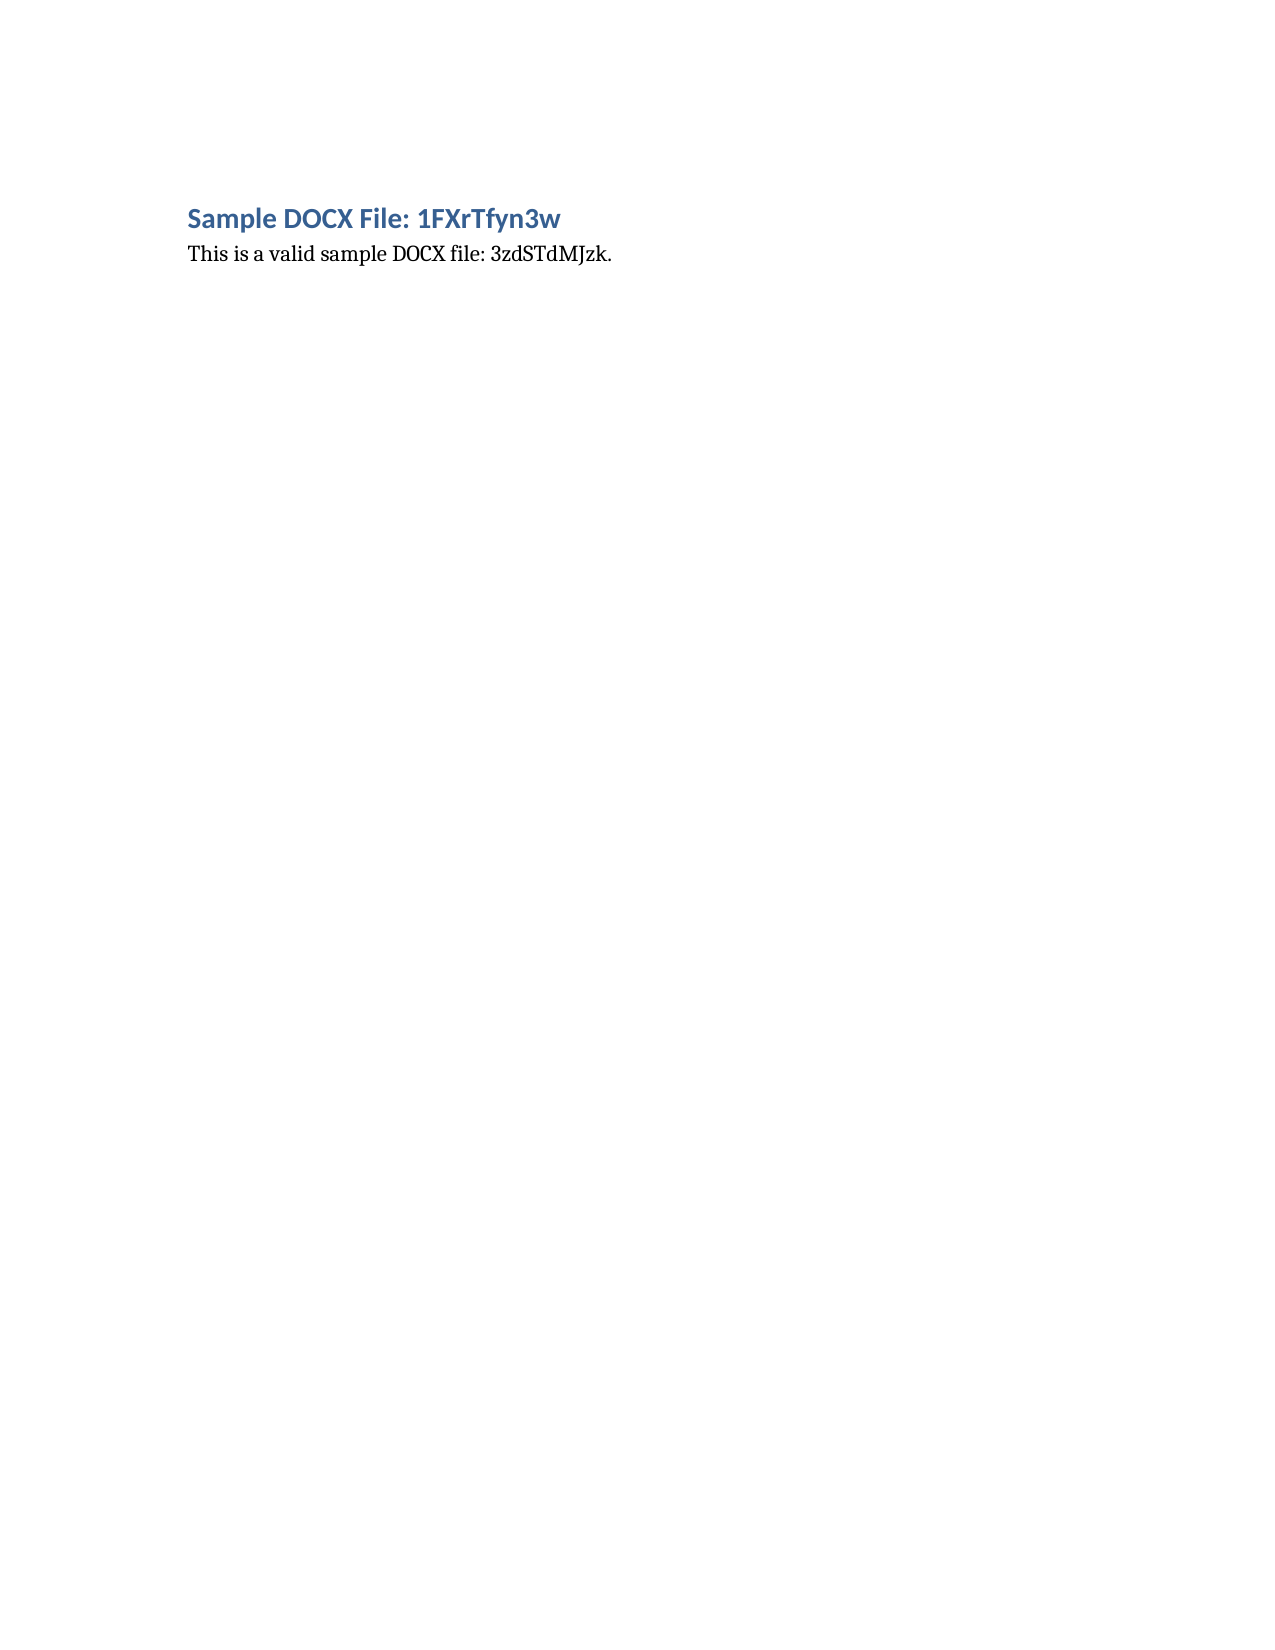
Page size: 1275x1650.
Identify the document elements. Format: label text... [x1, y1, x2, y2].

subtitle Sample DOCX File: 1FXrTfyn3w [187, 200, 1087, 236]
text This is a valid sample DOCX file: 3zdSTdMJzk. [187, 241, 1087, 267]
